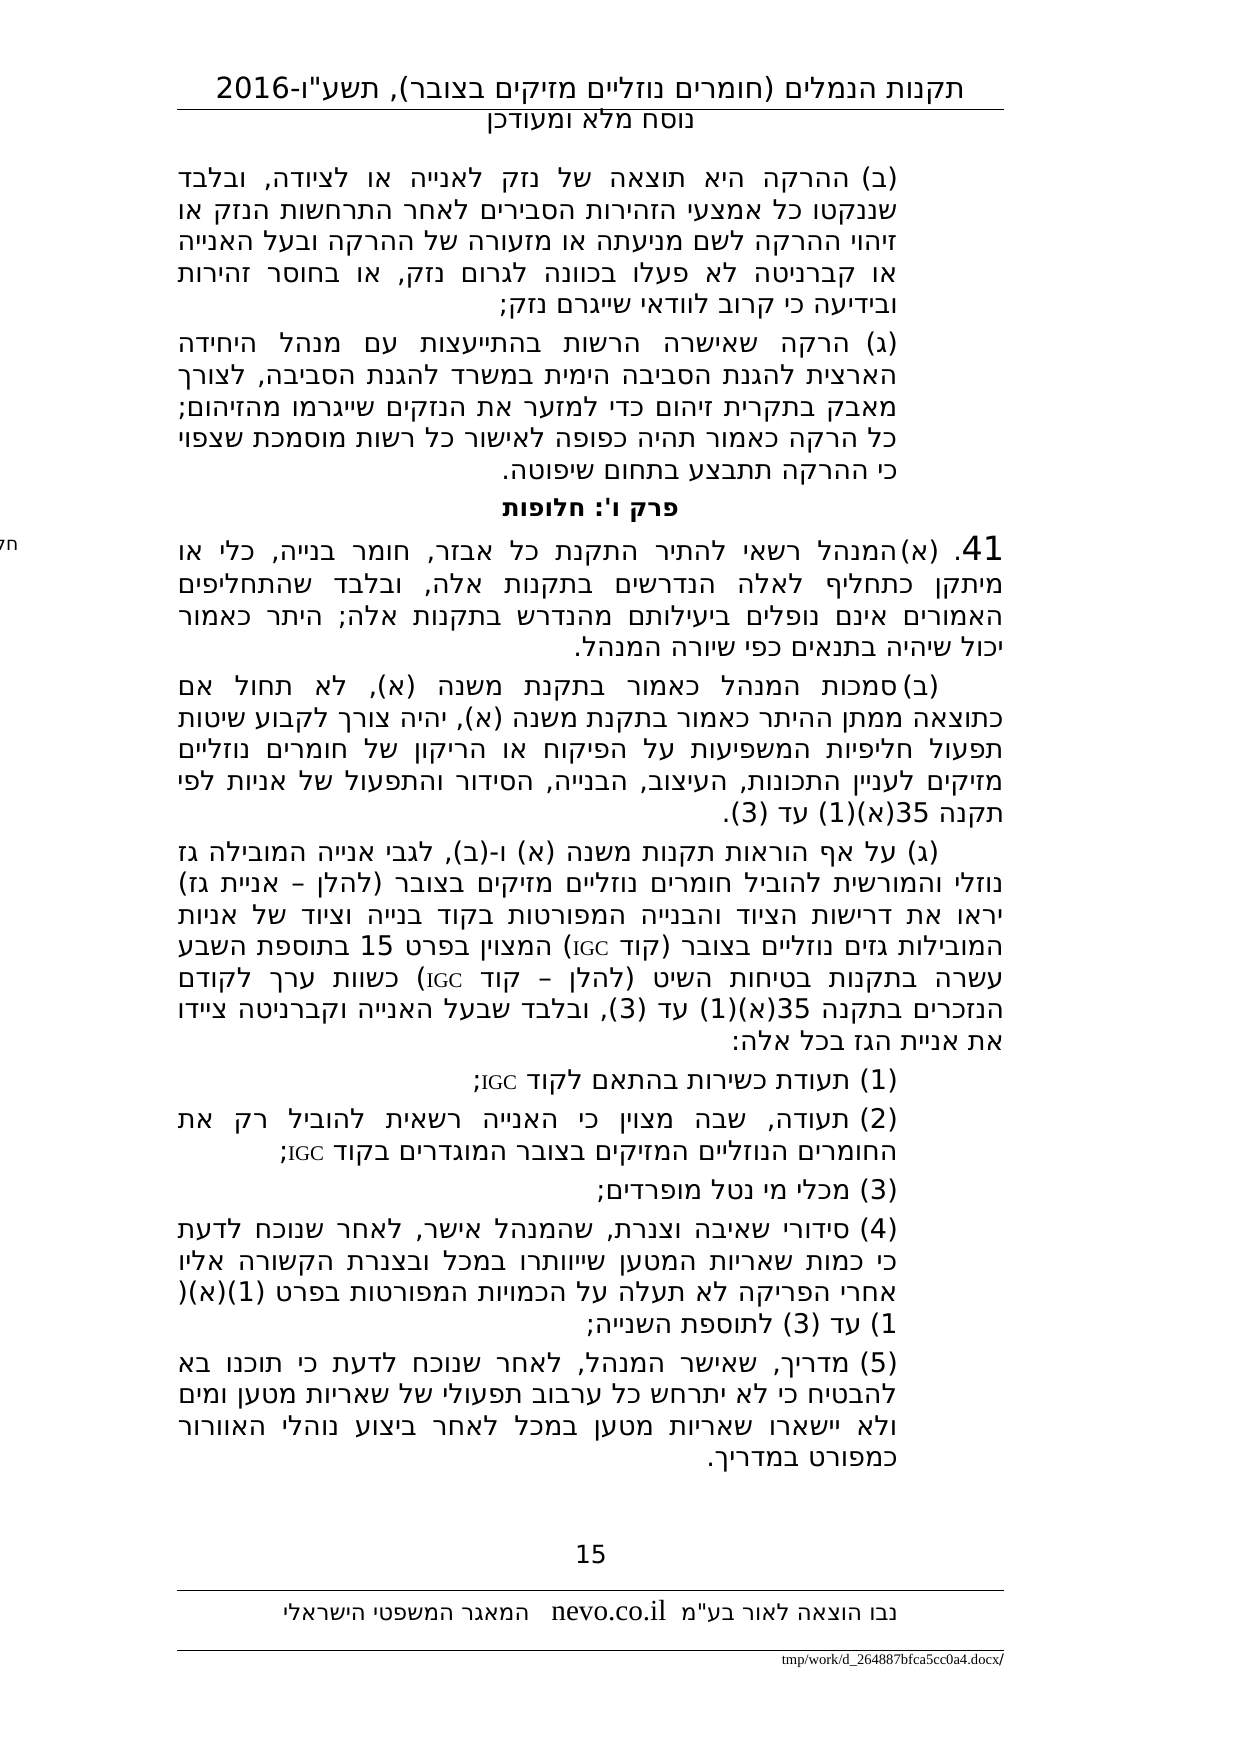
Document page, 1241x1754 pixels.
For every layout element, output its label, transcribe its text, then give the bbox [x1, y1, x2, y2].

text (4) סידורי שאיבה וצנרת, שהמנהל אישר, לאחר שנוכח לדעת כי כמות שאריות המטען שייוותרו במכל ובצנרת הקשורה אליו אחרי הפריקה לא תעלה על הכמויות המפורטות בפרט (1)(א)(1) עד (3) לתוספת השנייה; [177, 1213, 898, 1339]
text (ב) ההרקה היא תוצאה של נזק לאנייה או לציודה, ובלבד שננקטו כל אמצעי הזהירות הסבירים לאחר התרחשות הנזק או זיהוי ההרקה לשם מניעתה או מזעורה של ההרקה ובעל האנייה או קברניטה לא פעלו בכוונה לגרום נזק, או בחוסר זהירות ובידיעה כי קרוב לוודאי שייגרם נזק; [177, 162, 898, 320]
text (ג) הרקה שאישרה הרשות בהתייעצות עם מנהל היחידה הארצית להגנת הסביבה הימית במשרד להגנת הסביבה, לצורך מאבק בתקרית זיהום כדי למזער את הנזקים שייגרמו מהזיהום; כל הרקה כאמור תהיה כפופה לאישור כל רשות מוסמכת שצפוי כי ההרקה תתבצע בתחום שיפוטה. [177, 328, 898, 486]
text (ג) על אף הוראות תקנות משנה (א) ו-(ב), לגבי אנייה המובילה גז נוזלי והמורשית להוביל חומרים נוזליים מזיקים בצובר (להלן – אניית גז) יראו את דרישות הציוד והבנייה המפורטות בקוד בנייה וציוד של אניות המובילות גזים נוזליים בצובר (קוד IGC) המצוין בפרט 15 בתוספת השבע עשרה בתקנות בטיחות השיט (להלן – קוד IGC) כשוות ערך לקודם הנזכרים בתקנה 35(א)(1) עד (3), ובלבד שבעל האנייה וקברניטה ציידו את אניית הגז בכל אלה: [177, 836, 1004, 1057]
text (2) תעודה, שבה מצוין כי האנייה רשאית להוביל רק את החומרים הנוזליים המזיקים בצובר המוגדרים בקוד IGC; [177, 1103, 898, 1167]
text (ב) סמכות המנהל כאמור בתקנת משנה (א), לא תחול אם כתוצאה ממתן ההיתר כאמור בתקנת משנה (א), יהיה צורך לקבוע שיטות תפעול חליפיות המשפיעות על הפיקוח או הריקון של חומרים נוזליים מזיקים לעניין התכונות, העיצוב, הבנייה, הסידור והתפעול של אניות לפי תקנה 35(א)(1) עד (3). [177, 671, 1004, 828]
text פרק ו': חלופות [177, 493, 1004, 522]
text (3) מכלי מי נטל מופרדים; [177, 1174, 898, 1206]
text 41. (א) המנהל רשאי להתיר התקנת כל אבזר, חומר בנייה, כלי או מיתקן כתחליף לאלה הנדרשים בתקנות אלה, ובלבד שהתחליפים האמורים אינם נופלים ביעילותם מהנדרש בתקנות אלה; היתר כאמור יכול שיהיה בתנאים כפי שיורה המנהל. [177, 530, 1004, 663]
text (5) מדריך, שאישר המנהל, לאחר שנוכח לדעת כי תוכנו בא להבטיח כי לא יתרחש כל ערבוב תפעולי של שאריות מטען ומים ולא יישארו שאריות מטען במכל לאחר ביצוע נוהלי האוורור כמפורט במדריך. [177, 1347, 898, 1473]
text (1) תעודת כשירות בהתאם לקוד IGC; [177, 1064, 898, 1096]
